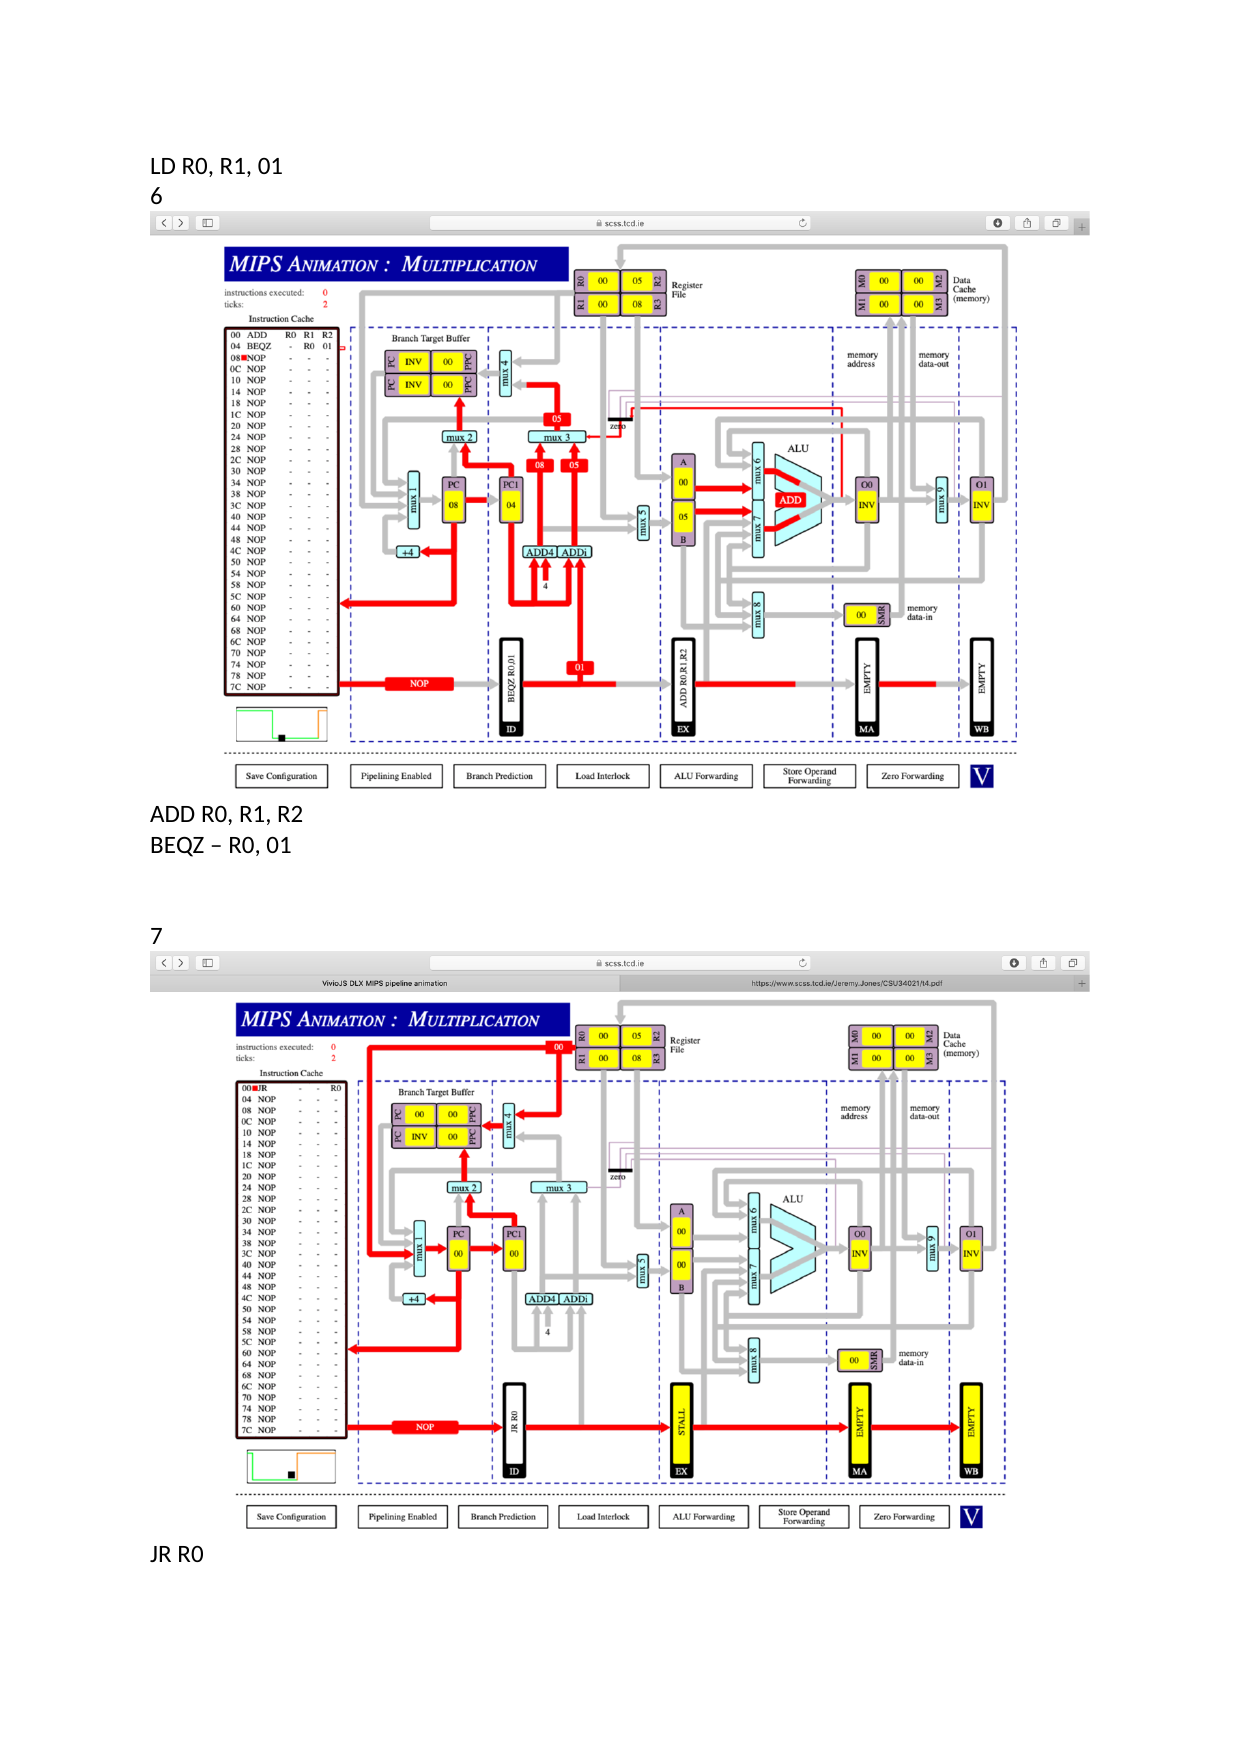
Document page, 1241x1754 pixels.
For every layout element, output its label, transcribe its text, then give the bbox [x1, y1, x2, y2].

text 7 [150, 920, 1090, 951]
text ADD R0, R1, R2 [150, 799, 1090, 829]
text JR R0 [150, 1539, 1090, 1569]
text LD R0, R1, 01 [150, 150, 1090, 181]
text 6 [150, 181, 1090, 211]
text BEQZ – R0, 01 [150, 829, 1090, 859]
picture [150, 211, 1090, 799]
picture [150, 951, 1090, 1539]
